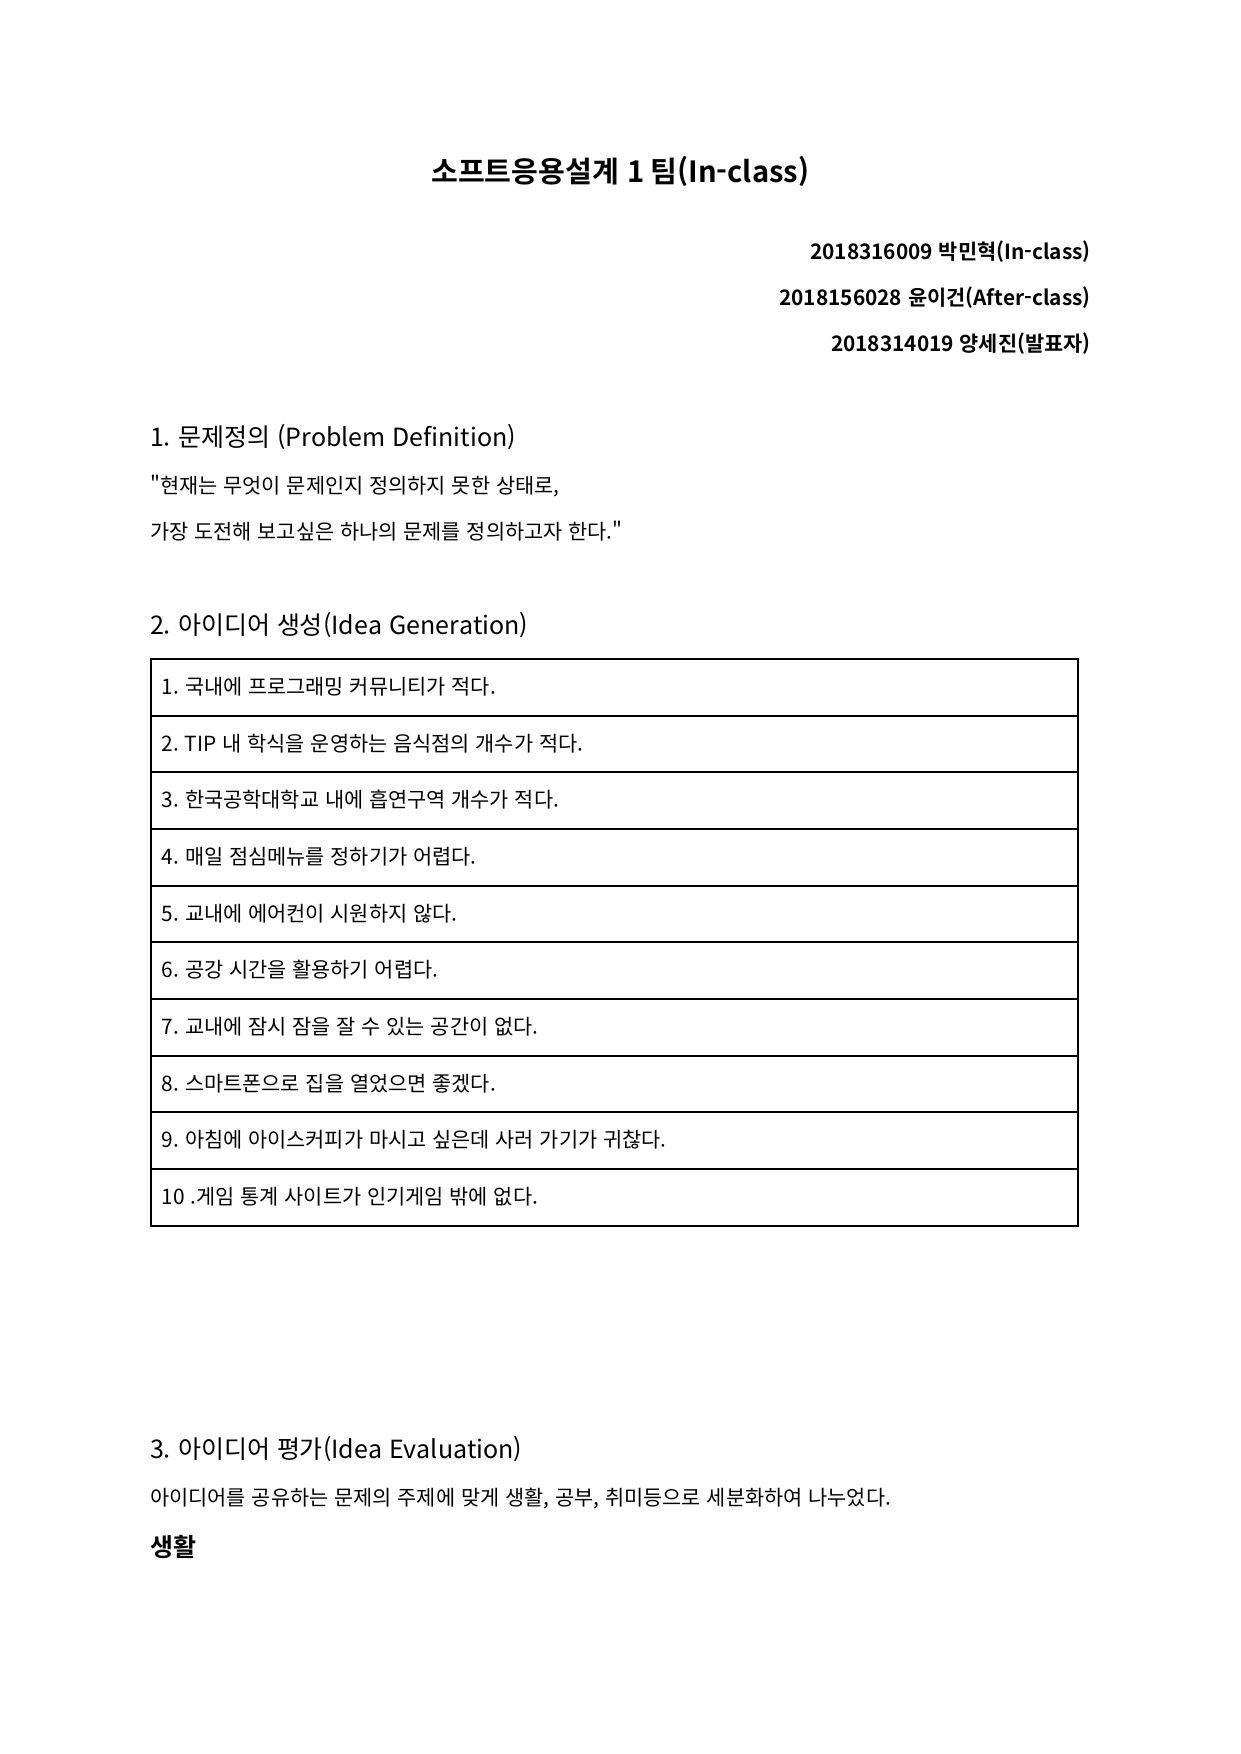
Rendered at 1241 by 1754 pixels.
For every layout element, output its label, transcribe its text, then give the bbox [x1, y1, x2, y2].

text 생활 [150, 1528, 1090, 1563]
table_cell 10 .게임 통계 사이트가 인기게임 밖에 없다. [152, 1170, 1077, 1224]
table_cell 8. 스마트폰으로 집을 열었으면 좋겠다. [152, 1057, 1077, 1111]
text 3. 아이디어 평가(Idea Evaluation) [150, 1430, 1090, 1465]
table_header 1. 국내에 프로그래밍 커뮤니티가 적다. [152, 660, 1077, 714]
table_cell 2. TIP 내 학식을 운영하는 음식점의 개수가 적다. [152, 717, 1077, 771]
text 소프트응용설계 1팀(In-class) [150, 150, 1090, 191]
table_cell 5. 교내에 에어컨이 시원하지 않다. [152, 887, 1077, 941]
text 가장 도전해 보고싶은 하나의 문제를 정의하고자 한다." [150, 516, 1090, 545]
text 2. 아이디어 생성(Idea Generation) [150, 606, 1090, 641]
table_cell 4. 매일 점심메뉴를 정하기가 어렵다. [152, 830, 1077, 884]
text 2018316009 박민혁(In-class) [150, 236, 1090, 266]
table_cell 6. 공강 시간을 활용하기 어렵다. [152, 943, 1077, 998]
table_cell 7. 교내에 잠시 잠을 잘 수 있는 공간이 없다. [152, 1000, 1077, 1054]
text 2018156028 윤이건(After-class) [150, 282, 1090, 311]
text "현재는 무엇이 문제인지 정의하지 못한 상태로, [150, 470, 1090, 499]
table_cell 3. 한국공학대학교 내에 흡연구역 개수가 적다. [152, 773, 1077, 828]
text 아이디어를 공유하는 문제의 주제에 맞게 생활, 공부, 취미등으로 세분화하여 나누었다. [150, 1482, 1090, 1511]
table_cell 9. 아침에 아이스커피가 마시고 싶은데 사러 가기가 귀찮다. [152, 1113, 1077, 1168]
text 2018314019 양세진(발표자) [150, 328, 1090, 357]
text 1. 문제정의 (Problem Definition) [150, 418, 1090, 453]
